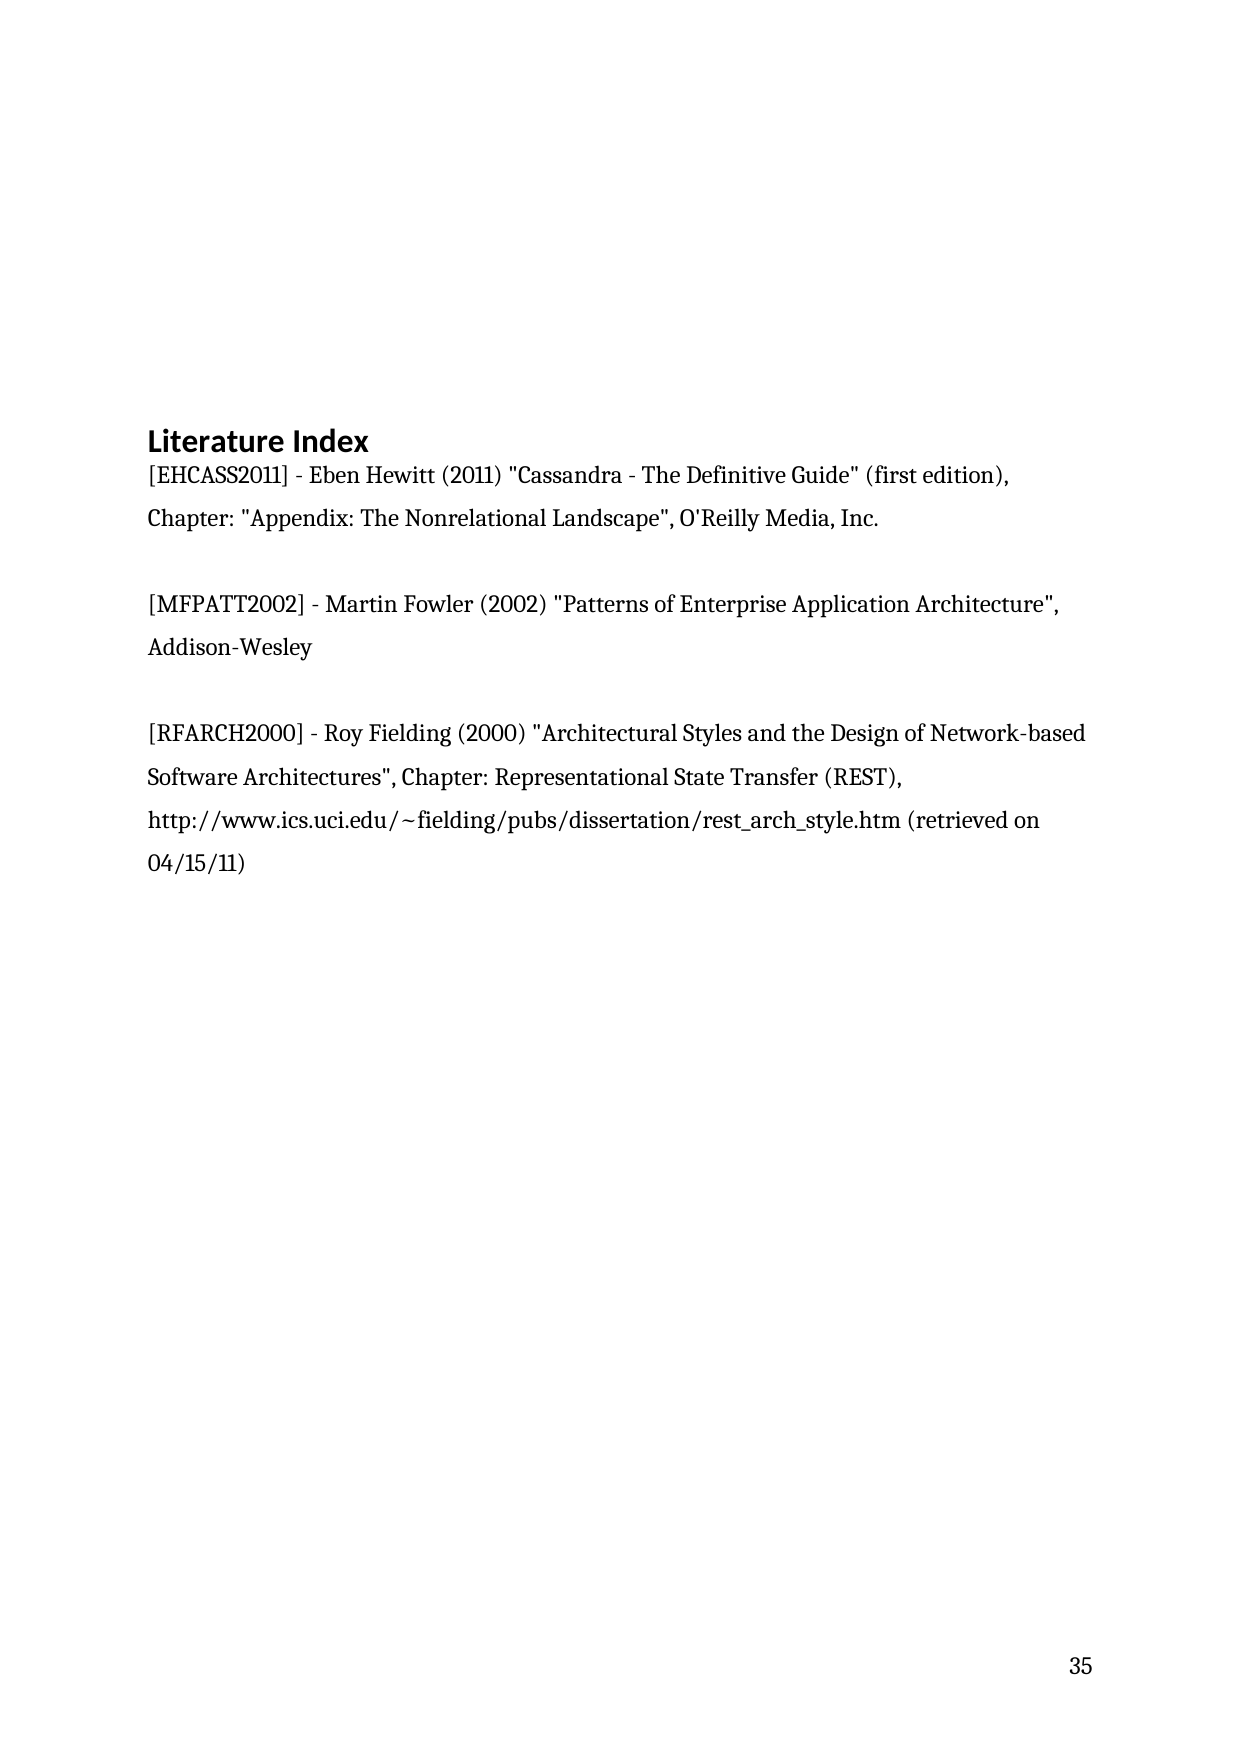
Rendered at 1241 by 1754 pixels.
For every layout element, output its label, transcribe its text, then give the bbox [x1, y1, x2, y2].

text [RFARCH2000] - Roy Fielding (2000) "Architectural Styles and the Design of Network-based Software Architectures", Chapter: Representational State Transfer (REST), http://www.ics.uci.edu/~fielding/pubs/dissertation/rest_arch_style.htm (retrieved on 04/15/11) [148, 719, 1093, 877]
text [MFPATT2002] - Martin Fowler (2002) "Patterns of Enterprise Application Architecture", Addison-Wesley [148, 590, 1093, 662]
text [EHCASS2011] - Eben Hewitt (2011) "Cassandra - The Definitive Guide" (first edition), Chapter: "Appendix: The Nonrelational Landscape", O'Reilly Media, Inc. [148, 461, 1093, 532]
subtitle Literature Index [148, 420, 1093, 461]
